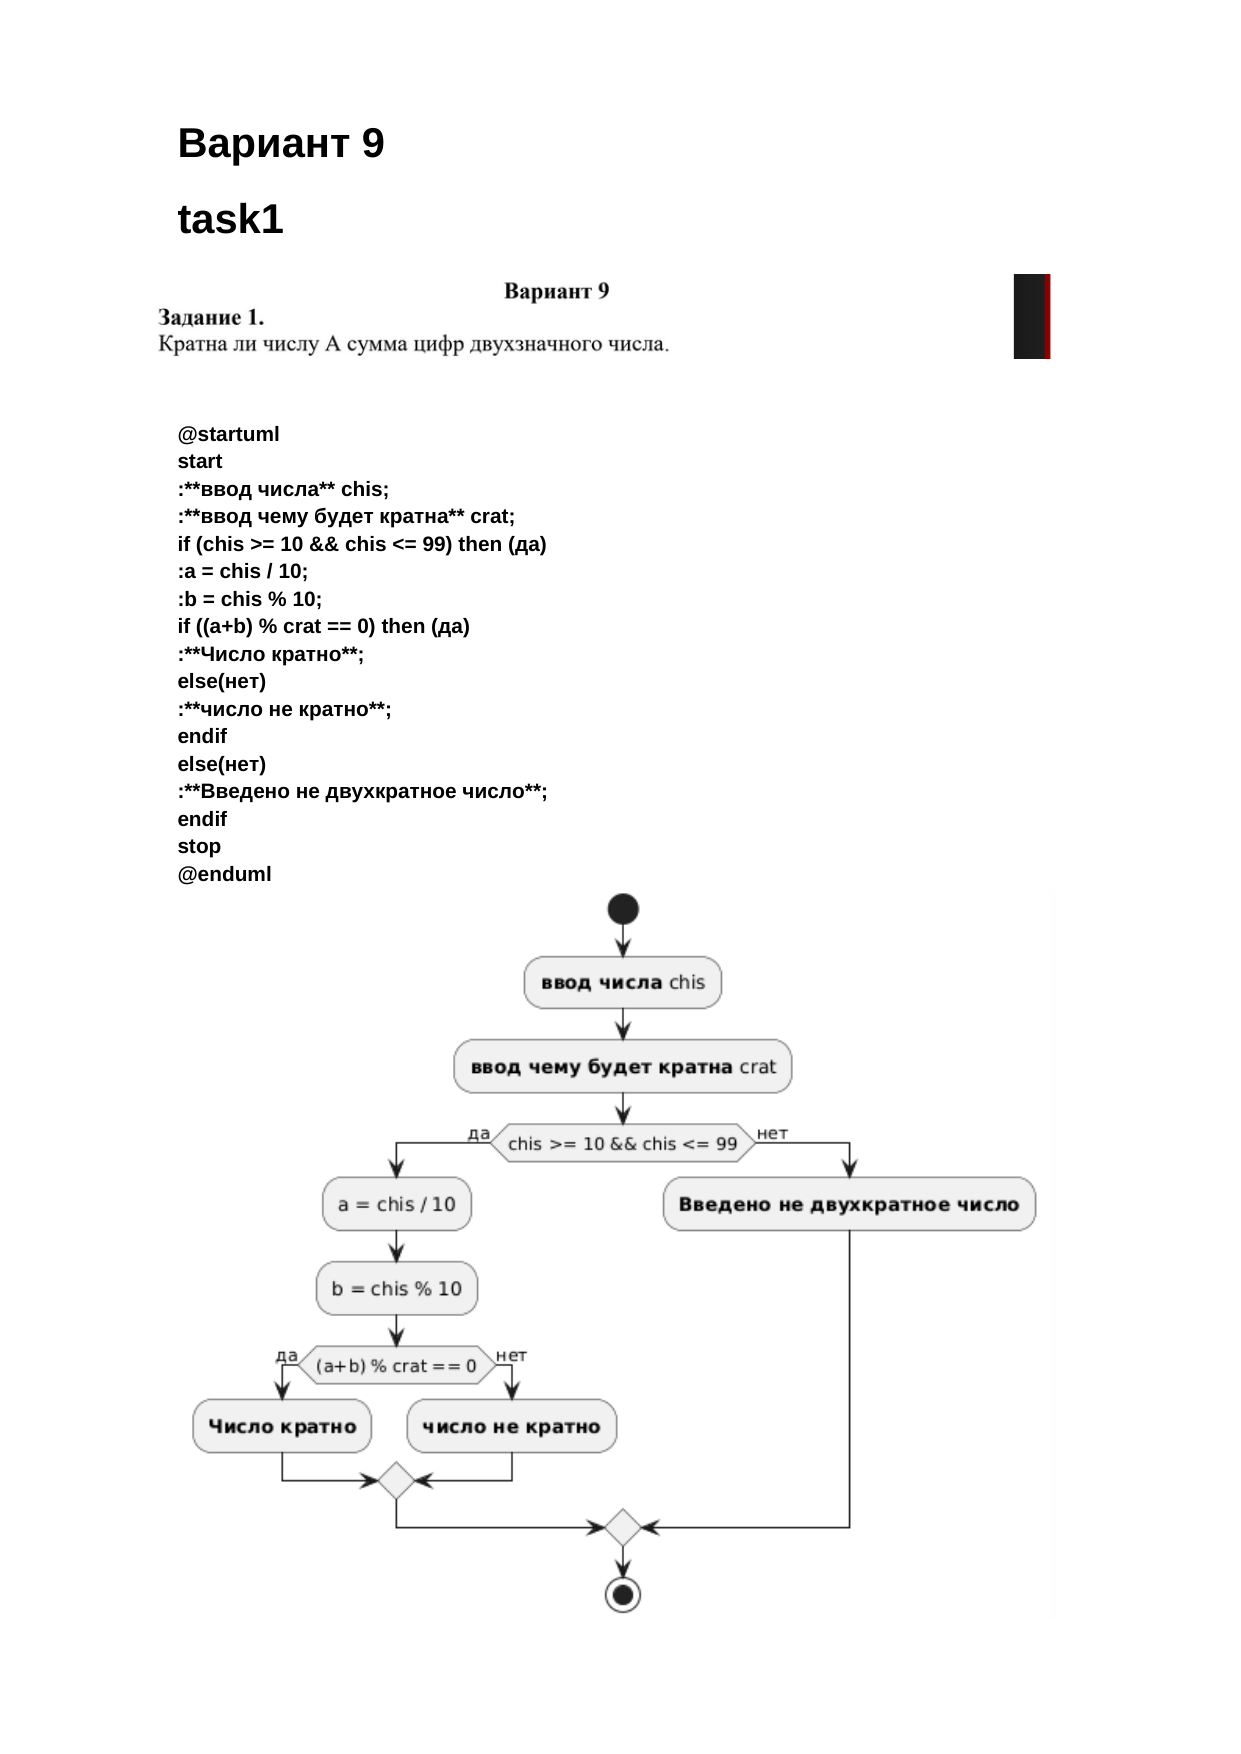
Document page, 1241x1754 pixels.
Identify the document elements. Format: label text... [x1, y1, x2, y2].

picture [62, 274, 1051, 359]
text task1 [177, 194, 1152, 242]
text Вариант 9 [177, 118, 1152, 166]
picture [177, 889, 1057, 1621]
